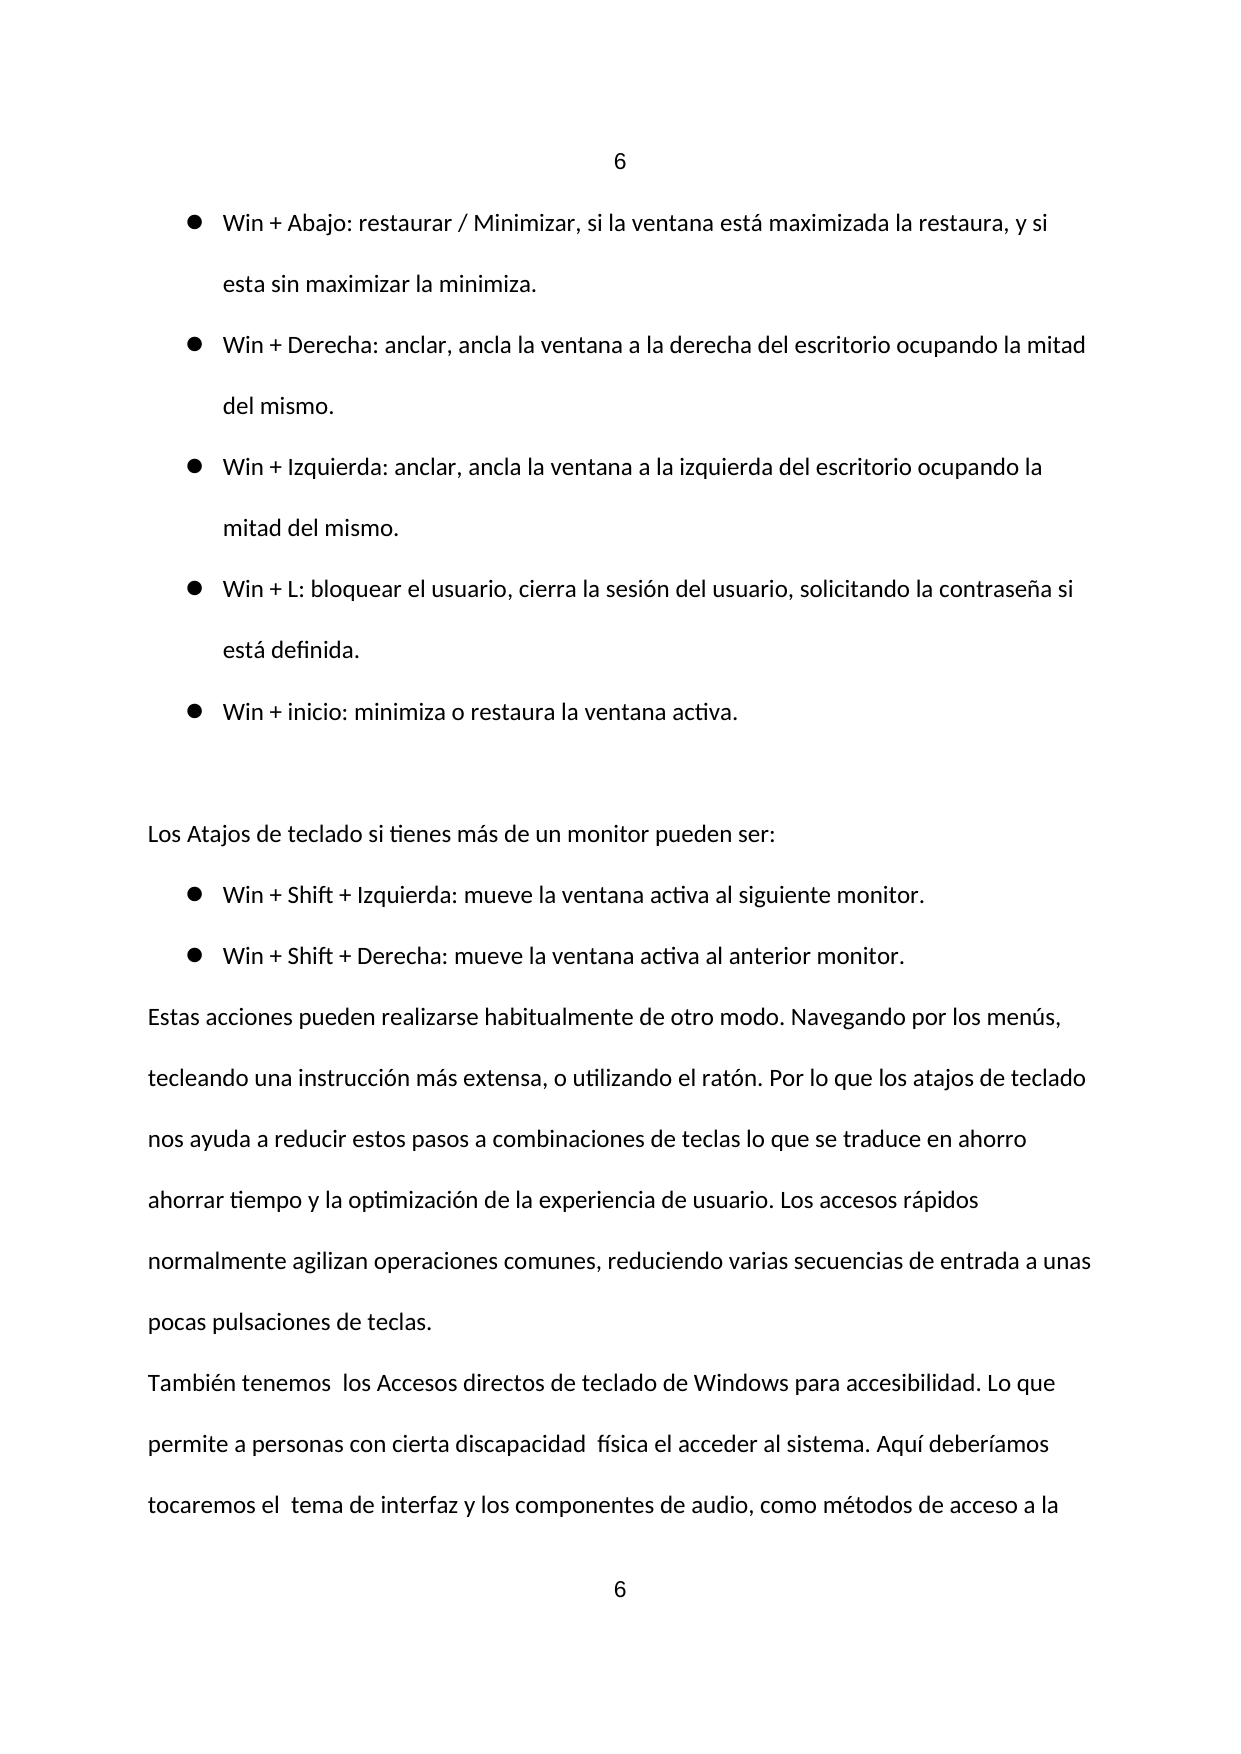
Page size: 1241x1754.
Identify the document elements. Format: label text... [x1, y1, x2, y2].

text Estas acciones pueden realizarse habitualmente de otro modo. Navegando por los menús, tecleando una instrucción más extensa, o utilizando el ratón. Por lo que los atajos de teclado nos ayuda a reducir estos pasos a combinaciones de teclas lo que se traduce en ahorro ahorrar tiempo y la optimización de la experiencia de usuario. Los accesos rápidos normalmente agilizan operaciones comunes, reduciendo varias secuencias de entrada a unas pocas pulsaciones de teclas. [148, 1001, 1093, 1337]
list Win + Derecha: anclar, ancla la ventana a la derecha del escritorio ocupando la mitad del mismo. [185, 329, 1093, 421]
list Win + L: bloquear el usuario, cierra la sesión del usuario, solicitando la contraseña si está definida. [185, 573, 1093, 665]
list Win + Abajo: restaurar / Minimizar, si la ventana está maximizada la restaura, y si esta sin maximizar la minimiza. [185, 207, 1093, 299]
list Win + inicio: minimiza o restaura la ventana activa. [185, 696, 1093, 726]
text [148, 1367, 1093, 1520]
list Win + Izquierda: anclar, ancla la ventana a la izquierda del escritorio ocupando la mitad del mismo. [185, 451, 1093, 543]
list Win + Shift + Derecha: mueve la ventana activa al anterior monitor. [185, 940, 1093, 970]
list Win + Shift + Izquierda: mueve la ventana activa al siguiente monitor. [185, 879, 1093, 909]
text Los Atajos de teclado si tienes más de un monitor pueden ser: [148, 818, 1093, 848]
